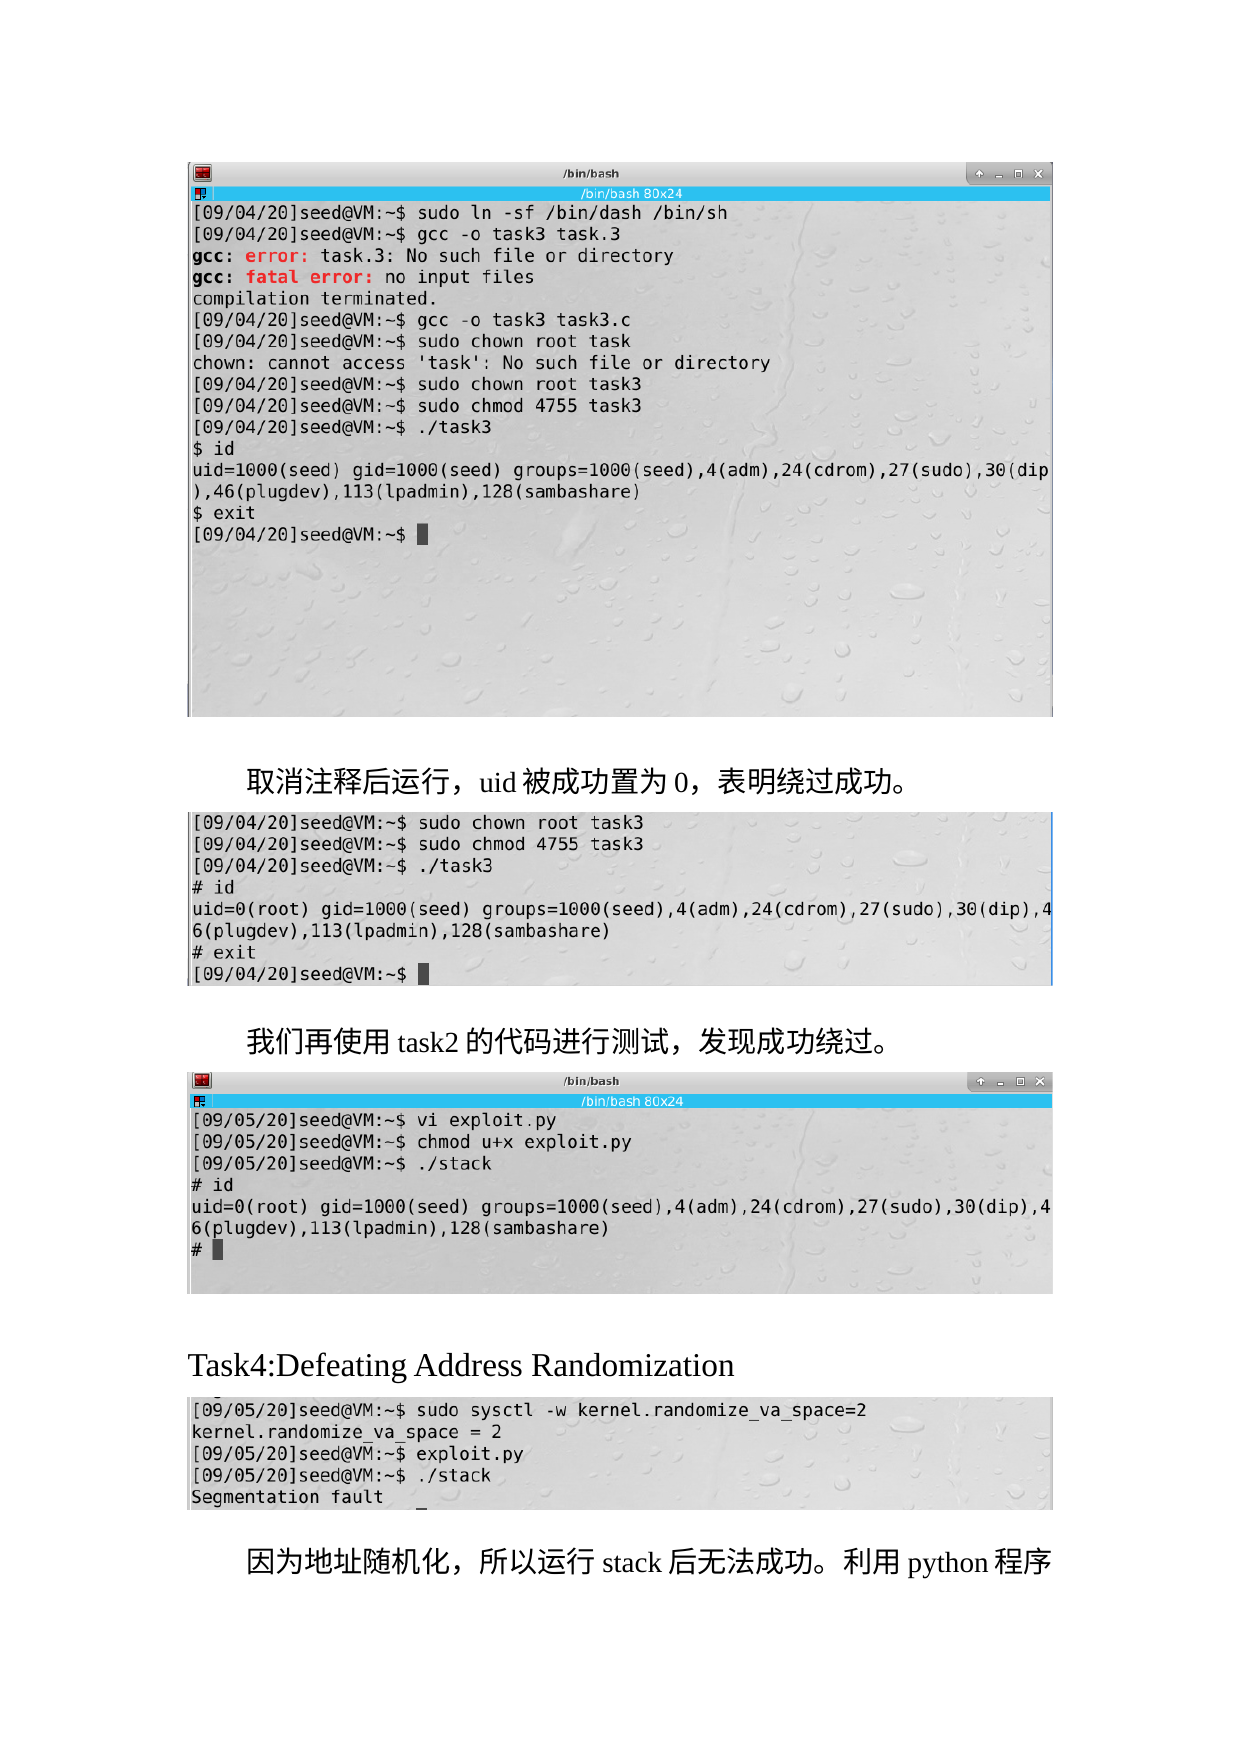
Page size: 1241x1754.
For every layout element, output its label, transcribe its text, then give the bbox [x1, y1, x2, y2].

picture [187, 162, 1053, 717]
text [187, 1527, 1053, 1592]
text Task4:Defeating Address Randomization [187, 1332, 1053, 1397]
picture [187, 1397, 1053, 1510]
picture [187, 812, 1053, 986]
text 取消注释后运行，uid被成功置为0，表明绕过成功。 [187, 747, 1053, 812]
picture [187, 1072, 1053, 1294]
text 我们再使用task2的代码进行测试，发现成功绕过。 [187, 1007, 1053, 1072]
